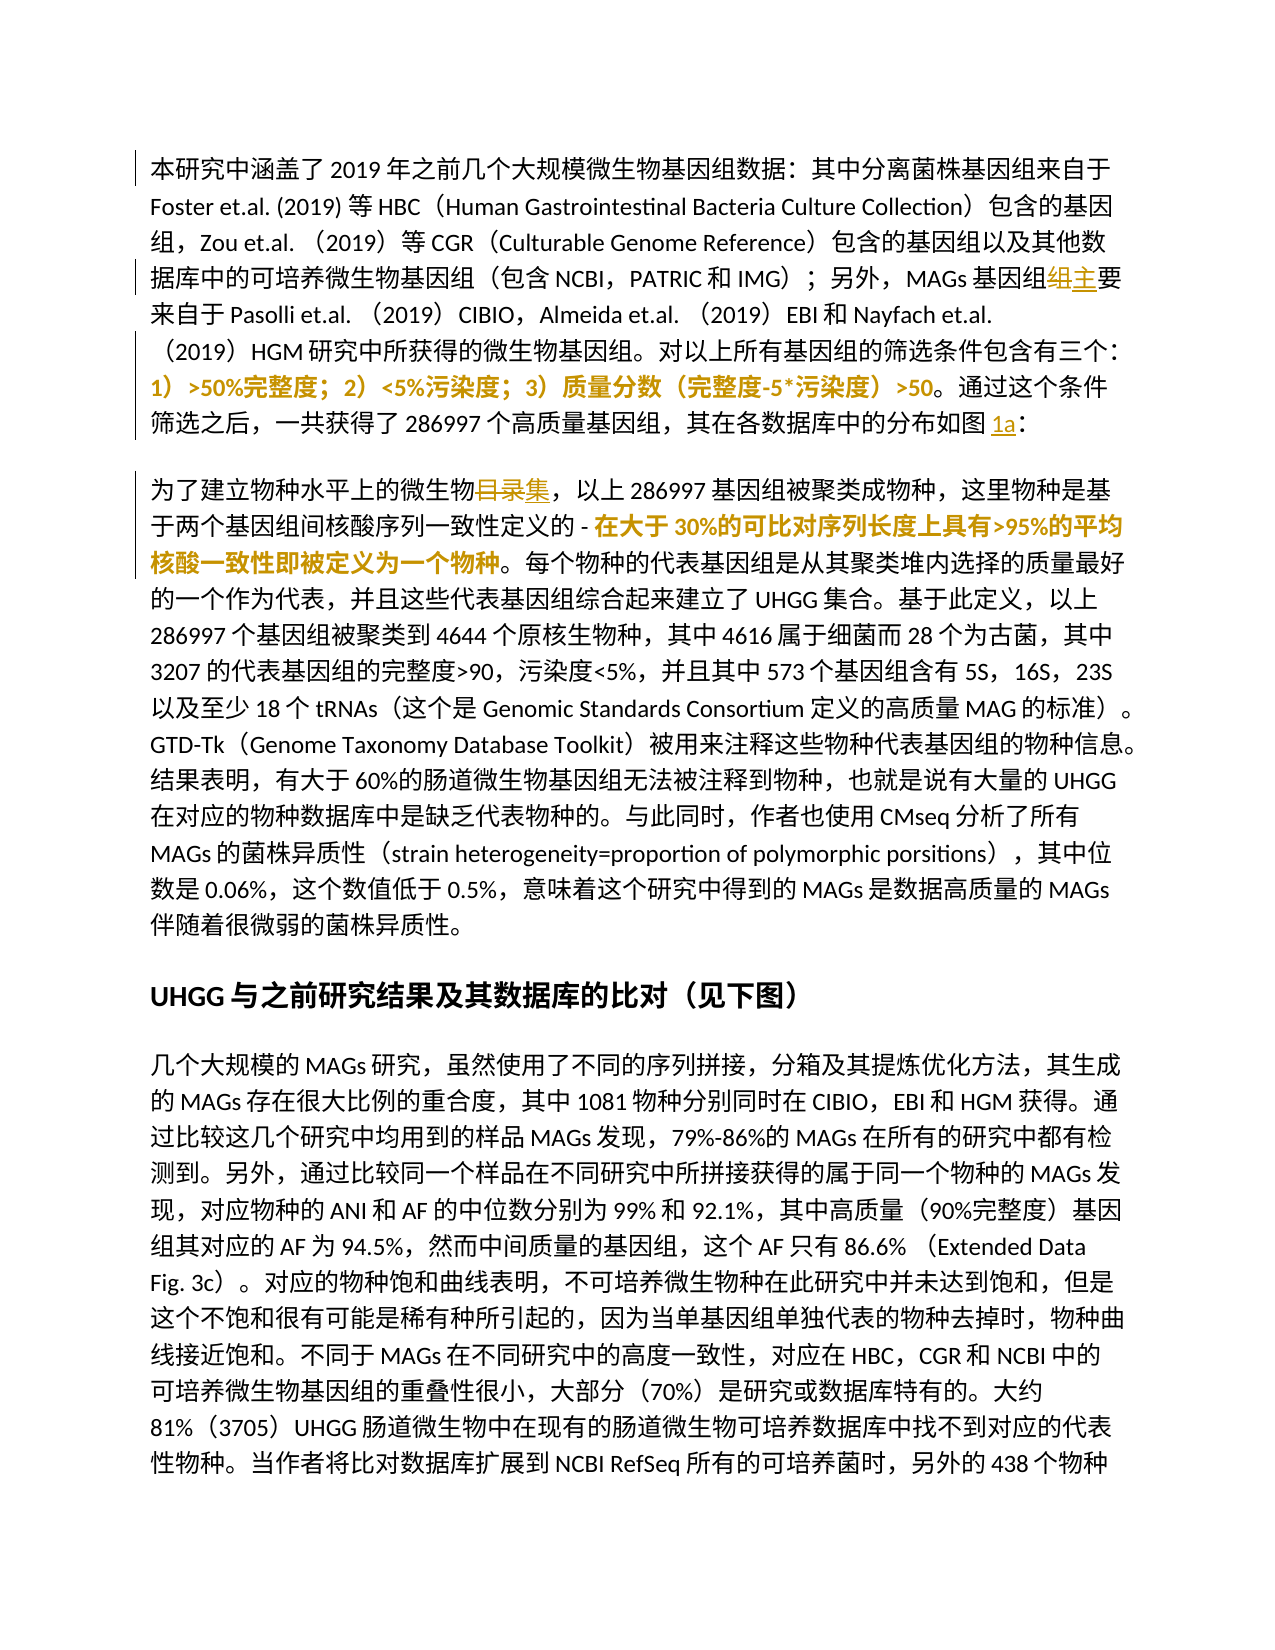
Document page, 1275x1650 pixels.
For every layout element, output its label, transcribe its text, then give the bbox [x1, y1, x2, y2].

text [150, 1045, 1125, 1480]
text 为了建立物种水平上的微生物，以上286997基因组被聚类成物种，这里物种是基于两个基因组间核酸序列一致性定义的 - 在大于30%的可比对序列长度上具有>95%的平均核酸一致性即被定义为一个物种。每个物种的代表基因组是从其聚类堆内选择的质量最好的一个作为代表，并且这些代表基因组综合起来建立了UHGG集合。基于此定义，以上286997个基因组被聚类到4644个原核生物种，其中4616属于细菌而28个为古菌，其中3207的代表基因组的完整度>90，污染度<5%，并且其中573个基因组含有5S，16S，23S以及至少18个tRNAs（这个是Genomic Standards Consortium定义的高质量MAG的标准）。GTD-Tk（Genome Taxonomy Database Toolkit）被用来注释这些物种代表基因组的物种信息。结果表明，有大于60%的肠道微生物基因组无法被注释到物种，也就是说有大量的UHGG在对应的物种数据库中是缺乏代表物种的。与此同时，作者也使用CMseq分析了所有MAGs的菌株异质性（strain heterogeneity=proportion of polymorphic porsitions），其中位数是0.06%，这个数值低于0.5%，意味着这个研究中得到的MAGs是数据高质量的MAGs伴随着很微弱的菌株异质性。 [150, 471, 1125, 942]
text 本研究中涵盖了2019年之前几个大规模微生物基因组数据：其中分离菌株基因组来自于Foster et.al. (2019) 等HBC（Human Gastrointestinal Bacteria Culture Collection）包含的基因组，Zou et.al. （2019）等CGR（Culturable Genome Reference）包含的基因组以及其他数据库中的可培养微生物基因组（包含NCBI，PATRIC和IMG）；另外，MAGs基因组要来自于Pasolli et.al. （2019）CIBIO，Almeida et.al. （2019）EBI和Nayfach et.al. （2019）HGM研究中所获得的微生物基因组。对以上所有基因组的筛选条件包含有三个：1）>50%完整度；2）<5%污染度；3）质量分数（完整度-5*污染度）>50。通过这个条件筛选之后，一共获得了286997个高质量基因组，其在各数据库中的分布如图： [150, 150, 1125, 440]
text UHGG与之前研究结果及其数据库的比对（见下图） [150, 972, 1125, 1014]
